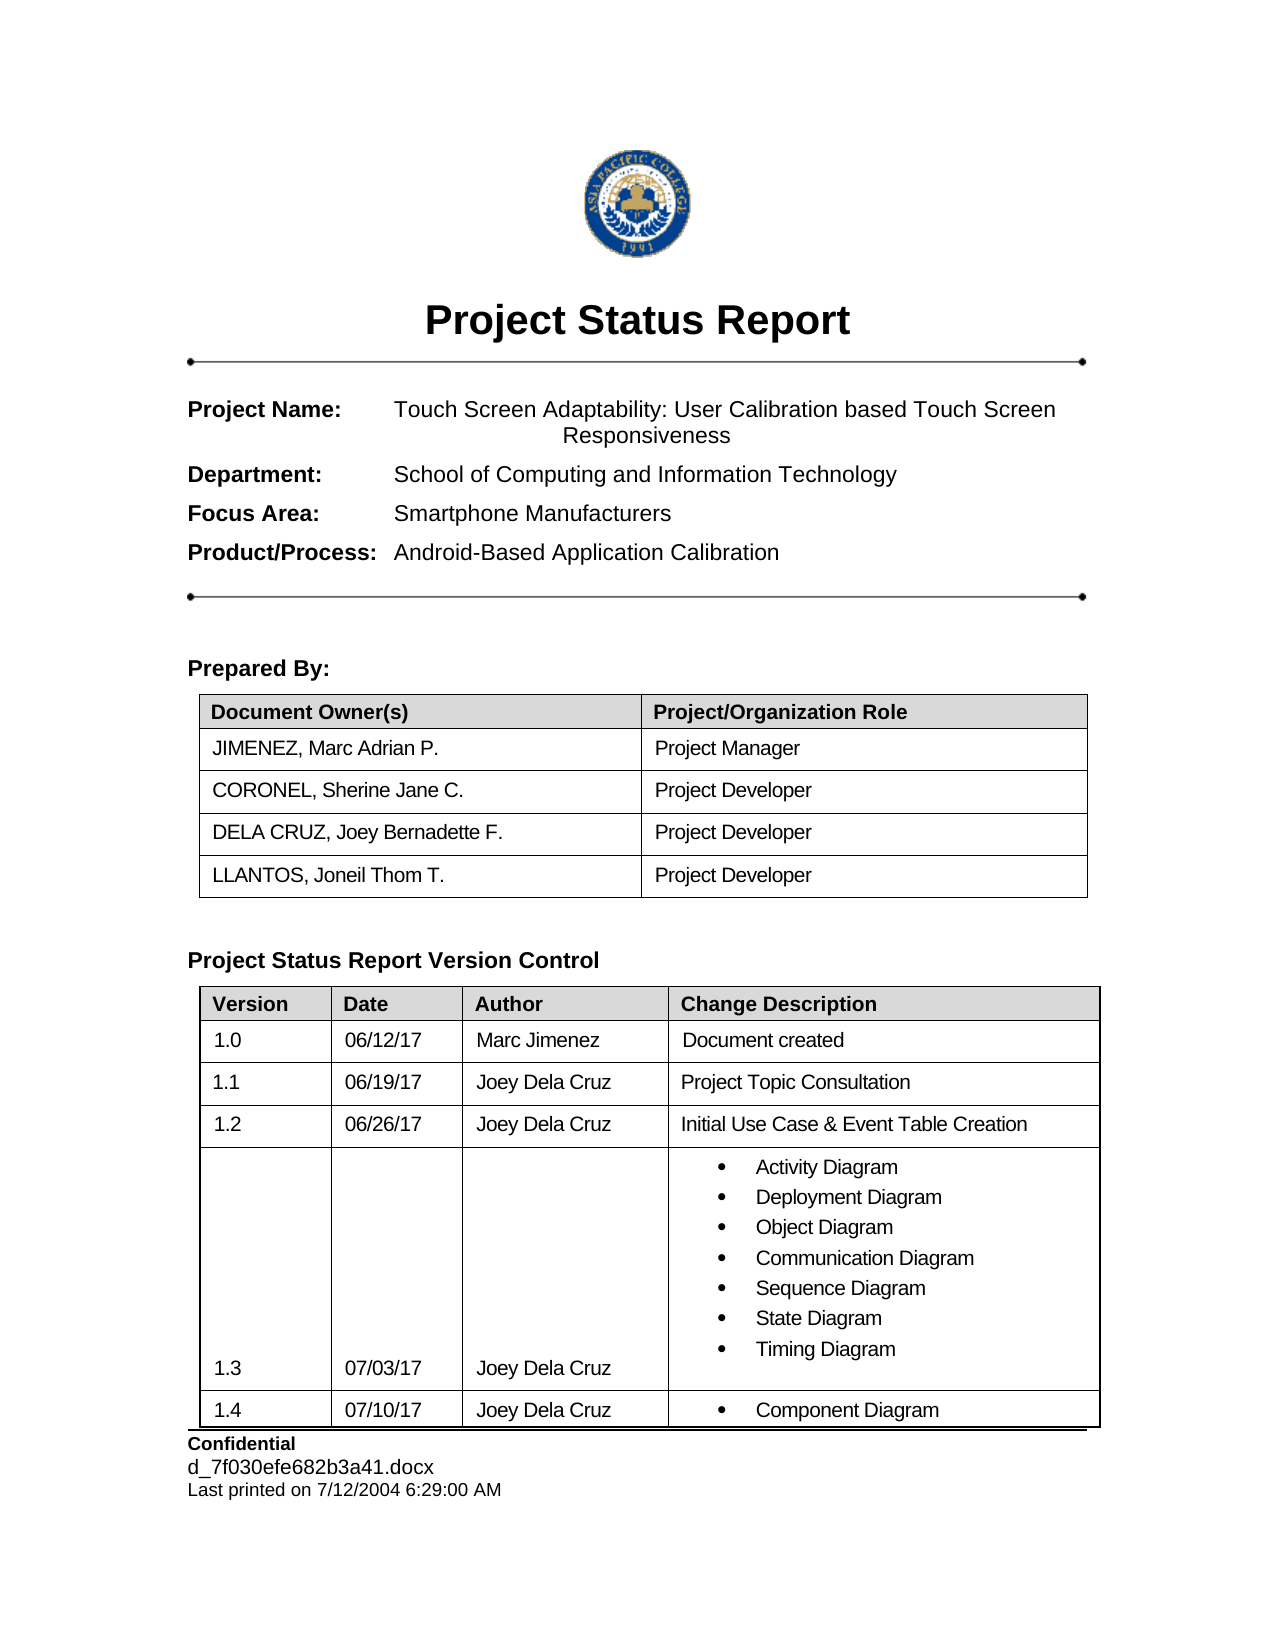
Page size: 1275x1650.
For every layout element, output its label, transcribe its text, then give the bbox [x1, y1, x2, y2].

table_cell 1.0 [201, 1021, 331, 1062]
table_cell 07/10/17 [332, 1391, 462, 1426]
table_cell 06/26/17 [332, 1106, 462, 1147]
table_header Author [463, 987, 668, 1020]
table_cell Joey Dela Cruz [463, 1063, 668, 1104]
table_cell Initial Use Case & Event Table Creation [669, 1106, 1099, 1147]
table_cell Component Diagram Composite Diagram Package Diagram Class Diagram Revise Diagrams (Activity Diagram, State Diagram) [669, 1391, 1099, 1426]
picture [584, 150, 691, 258]
table_header Version [201, 987, 331, 1020]
table_cell Activity Diagram Deployment Diagram Object Diagram Communication Diagram Sequence Diagram State Diagram Timing Diagram [669, 1148, 1099, 1390]
text Prepared By: [187, 655, 1087, 682]
text Product/Process: Android-Based Application Calibration [187, 539, 1087, 565]
table_cell 07/03/17 [332, 1148, 462, 1390]
table_cell Joey Dela Cruz [463, 1106, 668, 1147]
table_cell Project Topic Consultation [669, 1063, 1099, 1104]
table_header Document Owner(s) [200, 695, 641, 728]
table_cell Project Developer [642, 771, 1087, 813]
table_header Change Description [669, 987, 1099, 1020]
table_header Date [332, 987, 462, 1020]
table_cell 1.4 [201, 1391, 331, 1426]
table_cell 06/19/17 [332, 1063, 462, 1104]
table_cell LLANTOS, Joneil Thom T. [200, 856, 641, 897]
text Project Status Report Version Control [187, 947, 1087, 973]
table_cell Document created [669, 1021, 1099, 1062]
table_cell Project Developer [642, 856, 1087, 897]
picture [187, 590, 1088, 606]
table_cell DELA CRUZ, Joey Bernadette F. [200, 814, 641, 855]
table_cell CORONEL, Sherine Jane C. [200, 771, 641, 813]
table_cell Joey Dela Cruz [463, 1148, 668, 1390]
table_cell Marc Jimenez [463, 1021, 668, 1062]
text Department: School of Computing and Information Technology [187, 461, 1087, 487]
table_cell JIMENEZ, Marc Adrian P. [200, 729, 641, 770]
text Focus Area: Smartphone Manufacturers [187, 500, 1087, 526]
table_cell Project Manager [642, 729, 1087, 770]
picture [187, 355, 1088, 371]
table_cell Joey Dela Cruz Thom Llantos Marc Jimenez Shen Coronel [463, 1391, 668, 1426]
table_cell 1.1 [201, 1063, 331, 1104]
table_cell 1.2 [201, 1106, 331, 1147]
text Project Status Report [187, 295, 1087, 343]
table_cell 06/12/17 [332, 1021, 462, 1062]
text Project Name: Touch Screen Adaptability: User Calibration based Touch Screen Responsiveness [187, 396, 1087, 448]
table_cell Project Developer [642, 814, 1087, 855]
table_cell 1.3 [201, 1148, 331, 1390]
table_header Project/Organization Role [642, 695, 1087, 728]
